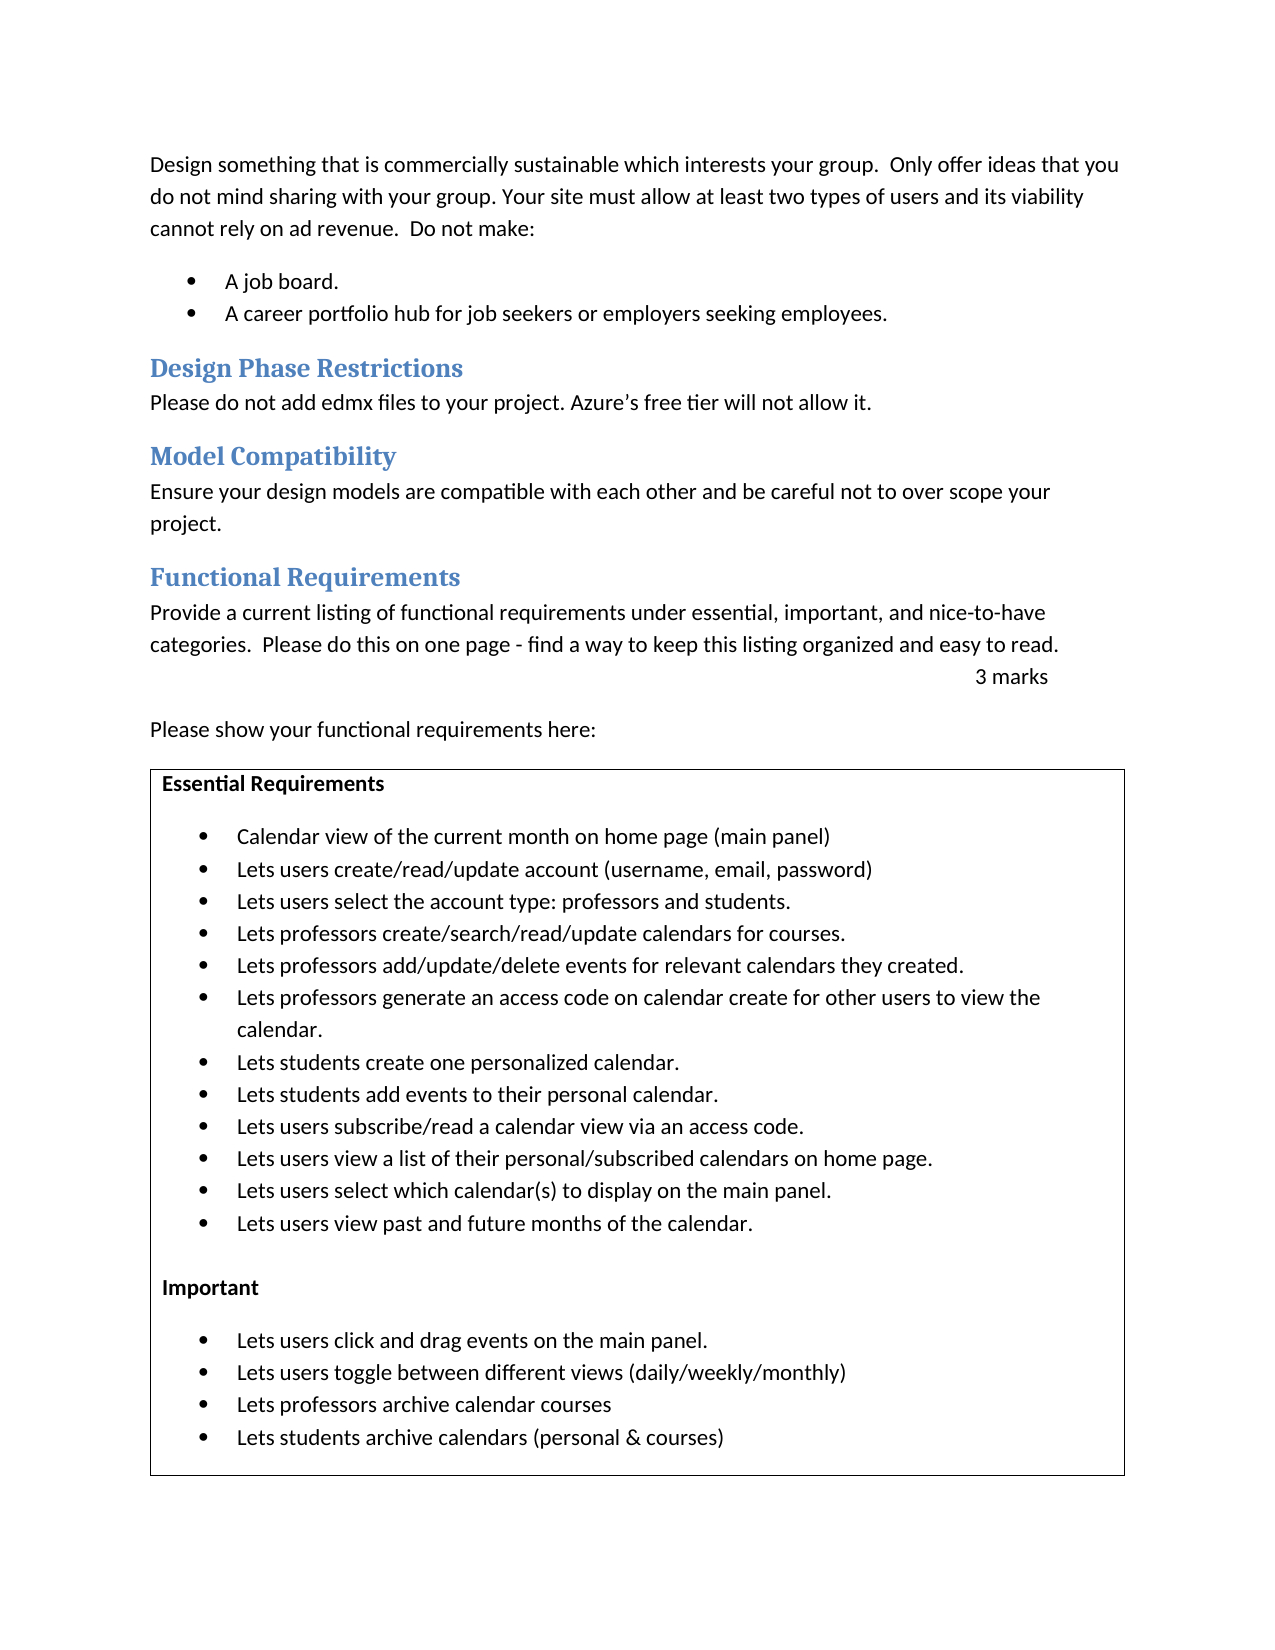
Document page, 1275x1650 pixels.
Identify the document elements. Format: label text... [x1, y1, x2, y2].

list A job board. [187, 267, 1125, 295]
subtitle Design Phase Restrictions [150, 353, 1125, 384]
text Please show your functional requirements here: [150, 715, 1125, 743]
subtitle Model Compatibility [150, 441, 1125, 472]
text Design something that is commercially sustainable which interests your group. Only offer ideas that you do not mind sharing with your group. Your site must allow at least two types of users and its viability cannot rely on ad revenue. Do not make: [150, 150, 1125, 242]
text Ensure your design models are compatible with each other and be careful not to over scope your project. [150, 477, 1125, 537]
subtitle Functional Requirements [150, 562, 1125, 593]
list A career portfolio hub for job seekers or employers seeking employees. [187, 299, 1125, 328]
text Provide a current listing of functional requirements under essential, important, and nice-to-have categories. Please do this on one page - find a way to keep this listing organized and easy to read. 3 marks [150, 598, 1125, 690]
text Please do not add edmx files to your project. Azure’s free tier will not allow it. [150, 388, 1125, 416]
